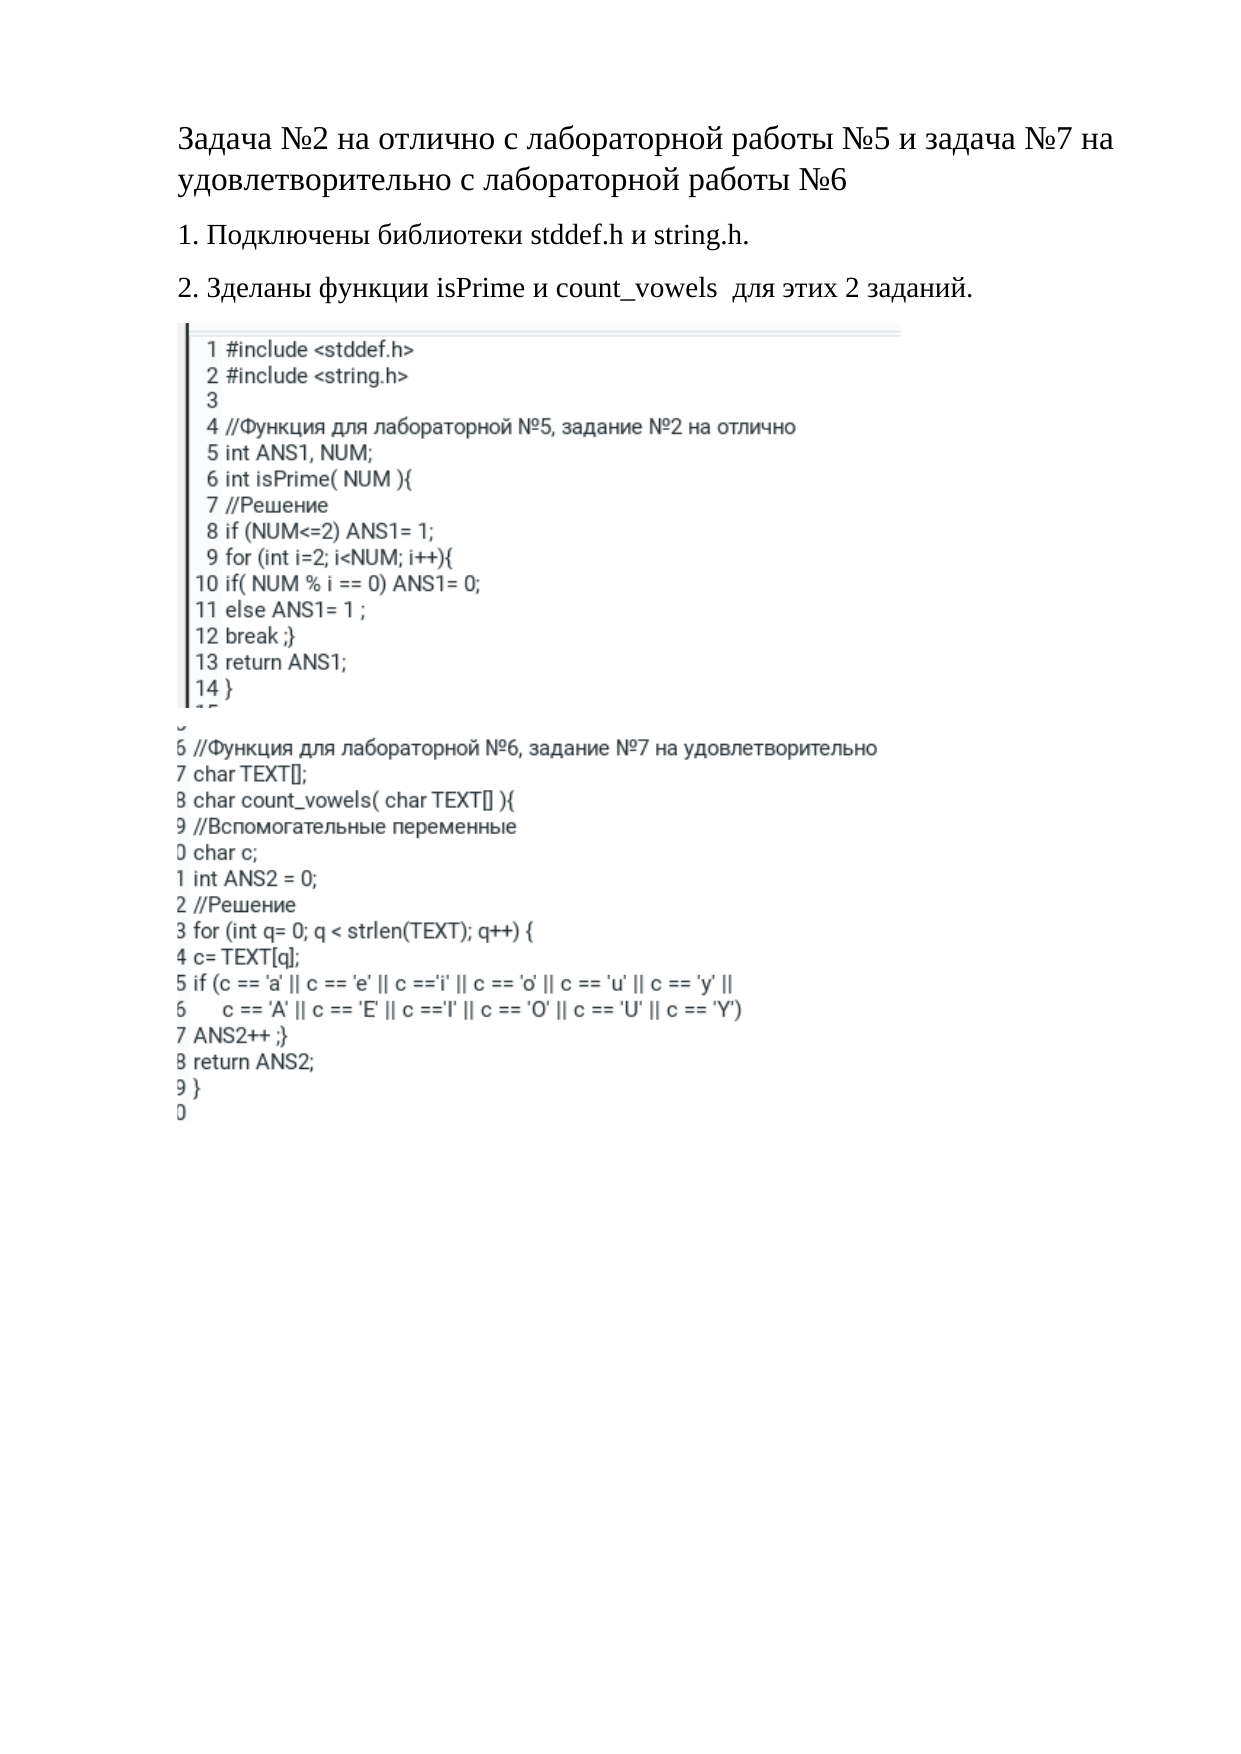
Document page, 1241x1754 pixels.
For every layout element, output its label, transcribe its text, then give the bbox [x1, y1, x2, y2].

text Задача №2 на отлично с лабораторной работы №5 и задача №7 на удовлетворительно с лабораторной работы №6 [177, 118, 1152, 198]
picture [177, 323, 902, 708]
text 1. Подключены библиотеки stddef.h и string.h. [177, 217, 1152, 251]
text 2. Зделаны функции isPrime и count_vowels для этих 2 заданий. [177, 270, 1152, 304]
picture [177, 726, 915, 1121]
